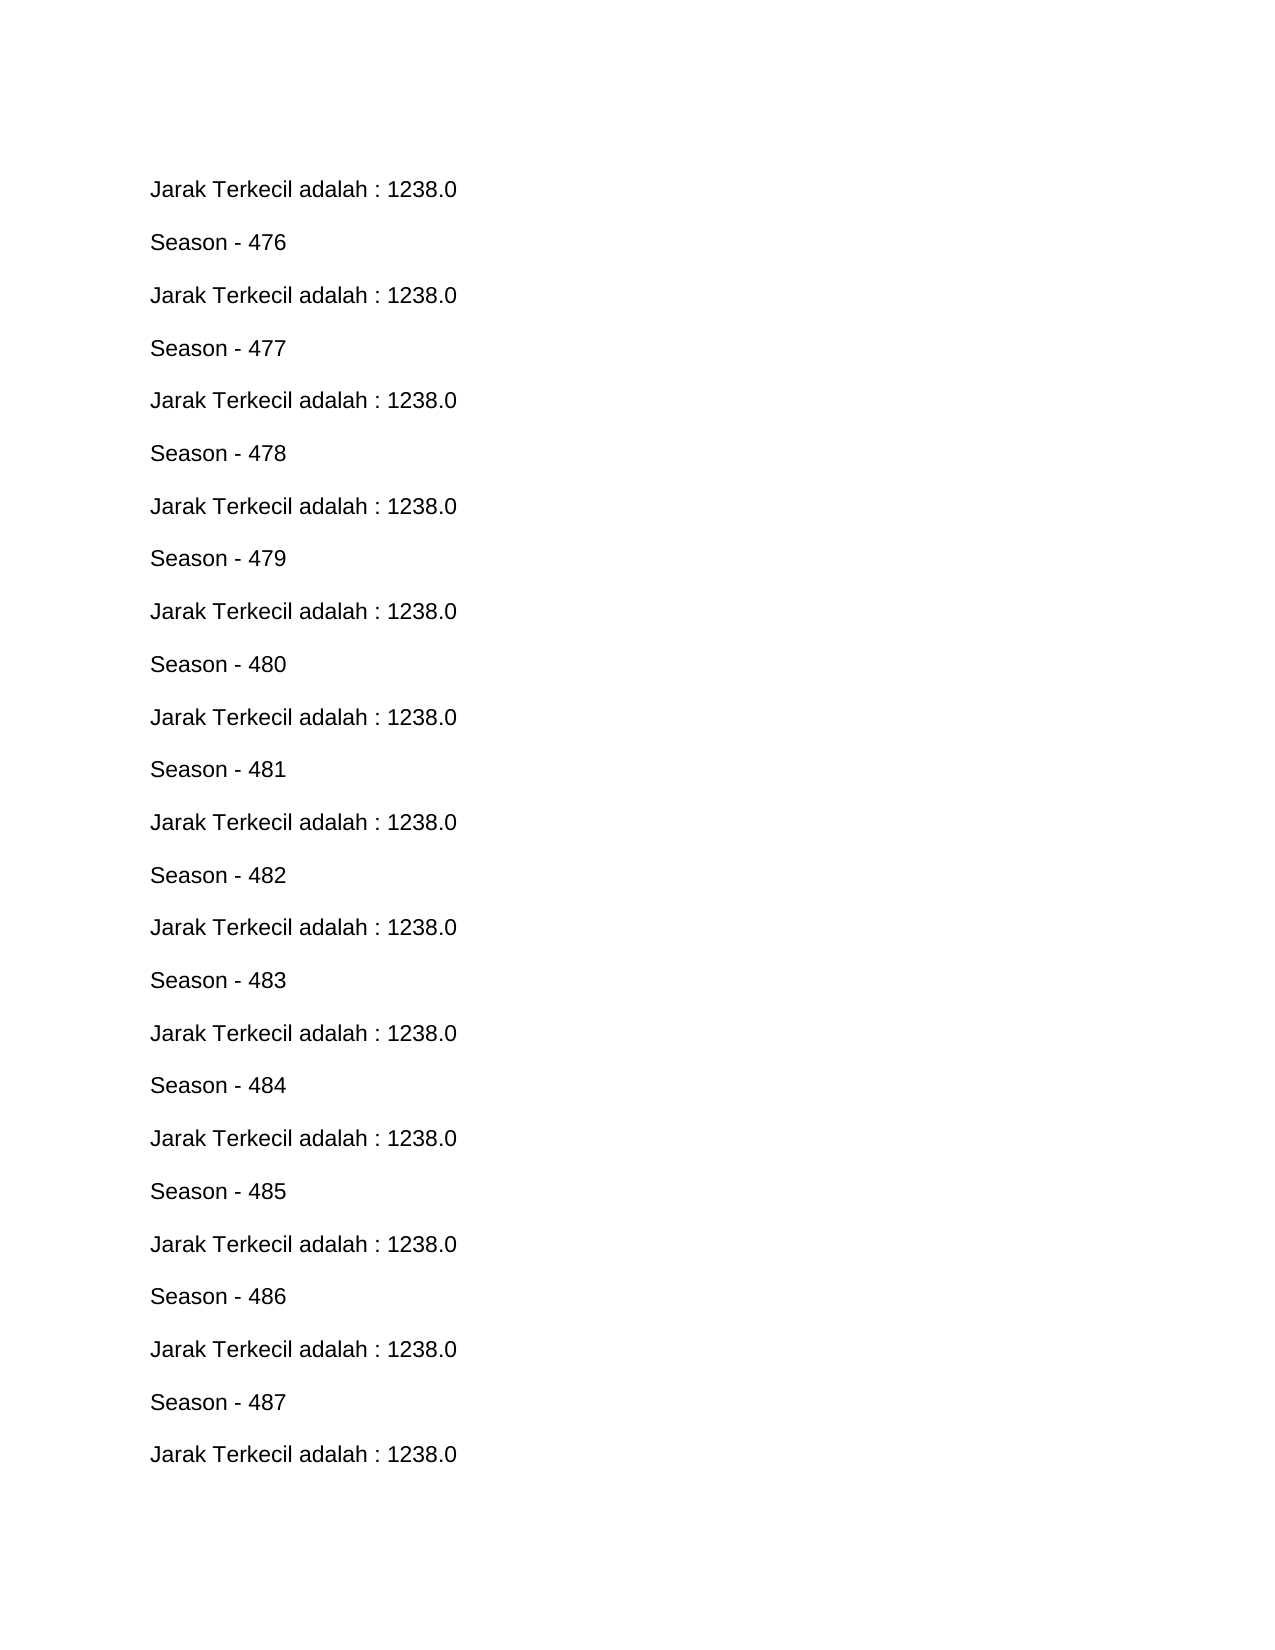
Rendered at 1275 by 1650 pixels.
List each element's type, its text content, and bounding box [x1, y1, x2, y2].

text Jarak Terkecil adalah : 1238.0 [150, 914, 1125, 941]
text Season - 481 [150, 756, 1125, 782]
text Season - 482 [150, 862, 1125, 888]
text Jarak Terkecil adalah : 1238.0 [150, 1336, 1125, 1362]
text Season - 478 [150, 440, 1125, 466]
text Jarak Terkecil adalah : 1238.0 [150, 1231, 1125, 1257]
text Jarak Terkecil adalah : 1238.0 [150, 176, 1125, 203]
text Jarak Terkecil adalah : 1238.0 [150, 598, 1125, 624]
text Jarak Terkecil adalah : 1238.0 [150, 1441, 1125, 1468]
text Season - 483 [150, 967, 1125, 993]
text Season - 484 [150, 1072, 1125, 1099]
text Jarak Terkecil adalah : 1238.0 [150, 809, 1125, 835]
text Jarak Terkecil adalah : 1238.0 [150, 1020, 1125, 1046]
text Season - 479 [150, 545, 1125, 572]
text Season - 486 [150, 1283, 1125, 1309]
text Season - 477 [150, 334, 1125, 361]
text Jarak Terkecil adalah : 1238.0 [150, 282, 1125, 308]
text Season - 485 [150, 1178, 1125, 1204]
text Jarak Terkecil adalah : 1238.0 [150, 703, 1125, 730]
text Jarak Terkecil adalah : 1238.0 [150, 1125, 1125, 1151]
text Season - 480 [150, 651, 1125, 677]
text Jarak Terkecil adalah : 1238.0 [150, 493, 1125, 519]
text Jarak Terkecil adalah : 1238.0 [150, 387, 1125, 413]
text Season - 476 [150, 229, 1125, 255]
text Season - 487 [150, 1389, 1125, 1415]
